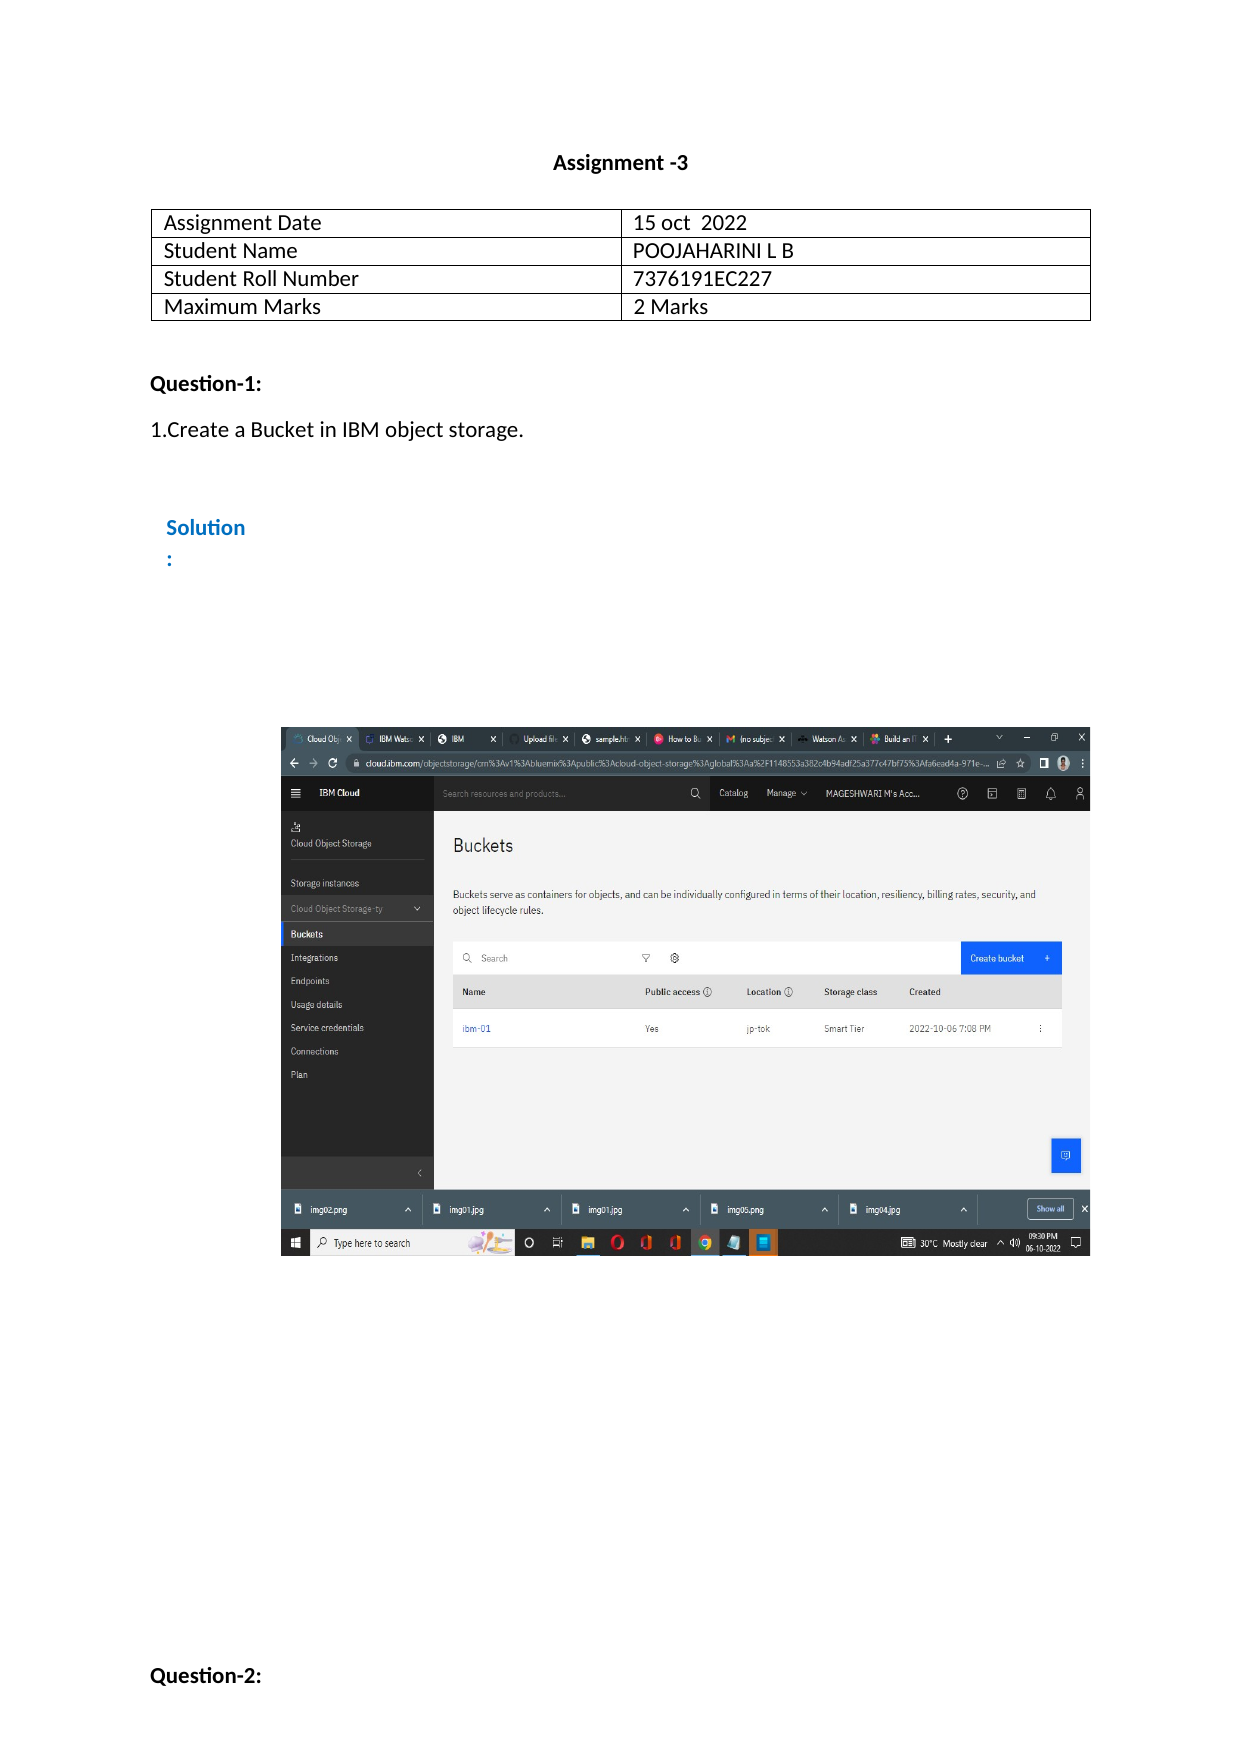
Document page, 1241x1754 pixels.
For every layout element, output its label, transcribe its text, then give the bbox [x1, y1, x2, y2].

table_cell Student Name [152, 238, 621, 264]
table_cell 7376191EC227 [622, 266, 1090, 292]
text 1.Create a Bucket in IBM object storage. [150, 416, 1121, 444]
subtitle Question-2: [150, 1661, 1121, 1689]
table_cell Maximum Marks [152, 294, 621, 320]
table_header Solution : [145, 517, 1112, 649]
table_header Assignment Date [152, 210, 621, 237]
table_cell [145, 649, 1112, 1256]
table_cell POOJAHARINI L B [622, 238, 1090, 264]
table_header 15 oct 2022 [622, 210, 1090, 237]
table_cell 2 Marks [622, 294, 1090, 320]
picture [281, 727, 1091, 1256]
table_cell Student Roll Number [152, 266, 621, 292]
text Question-1: [150, 369, 1121, 397]
subtitle Assignment -3 [148, 148, 1092, 176]
